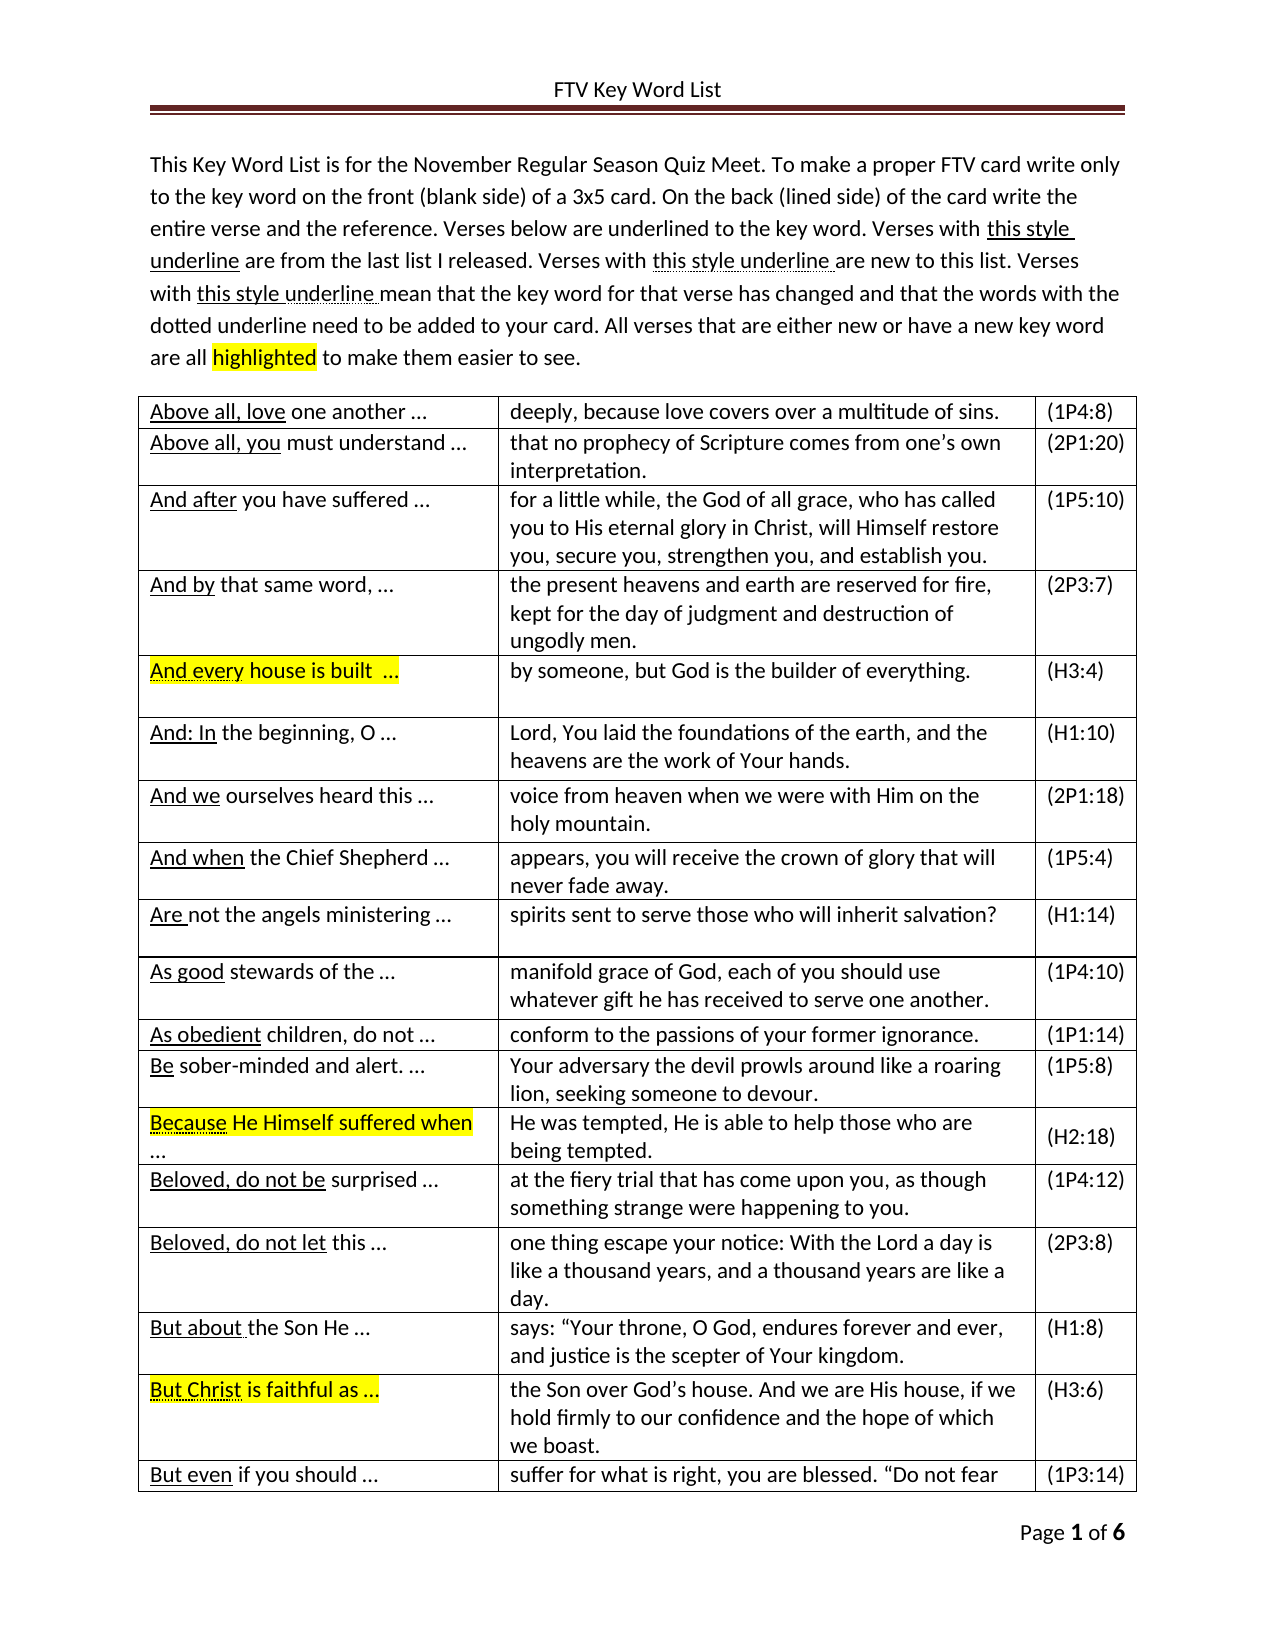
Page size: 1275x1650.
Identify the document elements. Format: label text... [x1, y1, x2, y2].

table_cell And we ourselves heard this … [139, 781, 498, 842]
table_cell (H3:4) [1036, 656, 1136, 717]
text This Key Word List is for the November Regular Season Quiz Meet. To make a proper FTV card write only to the key word on the front (blank side) of a 3x5 card. On the back (lined side) of the card write the entire verse and the reference. Verses below are underlined to the key word. Verses with this style underline are from the last list I released. Verses with this style underline are new to this list. Verses with this style underline mean that the key word for that verse has changed and that the words with the dotted underline need to be added to your card. All verses that are either new or have a new key word are all highlighted to make them easier to see. [150, 150, 1125, 371]
table_cell And when the Chief Shepherd … [139, 843, 498, 899]
table_cell appears, you will receive the crown of glory that will never fade away. [499, 843, 1035, 899]
table_cell (H3:6) [1036, 1375, 1136, 1459]
table_cell (1P1:14) [1036, 1020, 1136, 1050]
table_cell (H1:10) [1036, 718, 1136, 780]
table_cell one thing escape your notice: With the Lord a day is like a thousand years, and a thousand years are like a day. [499, 1228, 1035, 1312]
table_cell (H1:14) [1036, 900, 1136, 956]
table_cell Your adversary the devil prowls around like a roaring lion, seeking someone to devour. [499, 1051, 1035, 1107]
table_cell (1P5:10) [1036, 486, 1136, 569]
table_cell (2P3:8) [1036, 1228, 1136, 1312]
table_cell But about the Son He … [139, 1313, 498, 1374]
table_cell (2P3:7) [1036, 571, 1136, 655]
table_cell Are not the angels ministering … [139, 900, 498, 956]
table_cell (1P5:8) [1036, 1051, 1136, 1107]
table_cell Above all, you must understand … [139, 429, 498, 484]
table_cell conform to the passions of your former ignorance. [499, 1020, 1035, 1050]
table_cell (H1:8) [1036, 1313, 1136, 1374]
table_cell He was tempted, He is able to help those who are being tempted. [499, 1108, 1035, 1164]
table_cell Because He Himself suffered when … [139, 1108, 498, 1164]
table_header Above all, love one another … [139, 397, 498, 427]
table_cell (1P4:12) [1036, 1165, 1136, 1227]
table_cell And every house is built … [139, 656, 498, 717]
table_cell And by that same word, … [139, 571, 498, 655]
table_cell voice from heaven when we were with Him on the holy mountain. [499, 781, 1035, 842]
table_cell Lord, You laid the foundations of the earth, and the heavens are the work of Your hands. [499, 718, 1035, 780]
table_cell And: In the beginning, O … [139, 718, 498, 780]
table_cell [139, 1461, 498, 1491]
table_cell at the fiery trial that has come upon you, as though something strange were happening to you. [499, 1165, 1035, 1227]
table_cell Beloved, do not let this … [139, 1228, 498, 1312]
table_cell (2P1:20) [1036, 429, 1136, 484]
table_cell the Son over God’s house. And we are His house, if we hold firmly to our confidence and the hope of which we boast. [499, 1375, 1035, 1459]
table_cell for a little while, the God of all grace, who has called you to His eternal glory in Christ, will Himself restore you, secure you, strengthen you, and establish you. [499, 486, 1035, 569]
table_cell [499, 1461, 1035, 1491]
table_cell (1P3:14) [1036, 1461, 1136, 1491]
table_cell by someone, but God is the builder of everything. [499, 656, 1035, 717]
table_cell But Christ is faithful as … [139, 1375, 498, 1459]
table_cell (2P1:18) [1036, 781, 1136, 842]
table_cell (H2:18) [1036, 1108, 1136, 1164]
table_header deeply, because love covers over a multitude of sins. [499, 397, 1035, 427]
table_cell says: “Your throne, O God, endures forever and ever, and justice is the scepter of Your kingdom. [499, 1313, 1035, 1374]
table_cell As obedient children, do not … [139, 1020, 498, 1050]
table_cell And after you have suffered … [139, 486, 498, 569]
table_cell that no prophecy of Scripture comes from one’s own interpretation. [499, 429, 1035, 484]
table_cell (1P4:10) [1036, 958, 1136, 1019]
table_cell spirits sent to serve those who will inherit salvation? [499, 900, 1035, 956]
table_header (1P4:8) [1036, 397, 1136, 427]
table_cell manifold grace of God, each of you should use whatever gift he has received to serve one another. [499, 958, 1035, 1019]
table_cell As good stewards of the … [139, 958, 498, 1019]
table_cell (1P5:4) [1036, 843, 1136, 899]
table_cell the present heavens and earth are reserved for fire, kept for the day of judgment and destruction of ungodly men. [499, 571, 1035, 655]
table_cell Be sober-minded and alert. … [139, 1051, 498, 1107]
table_cell Beloved, do not be surprised … [139, 1165, 498, 1227]
